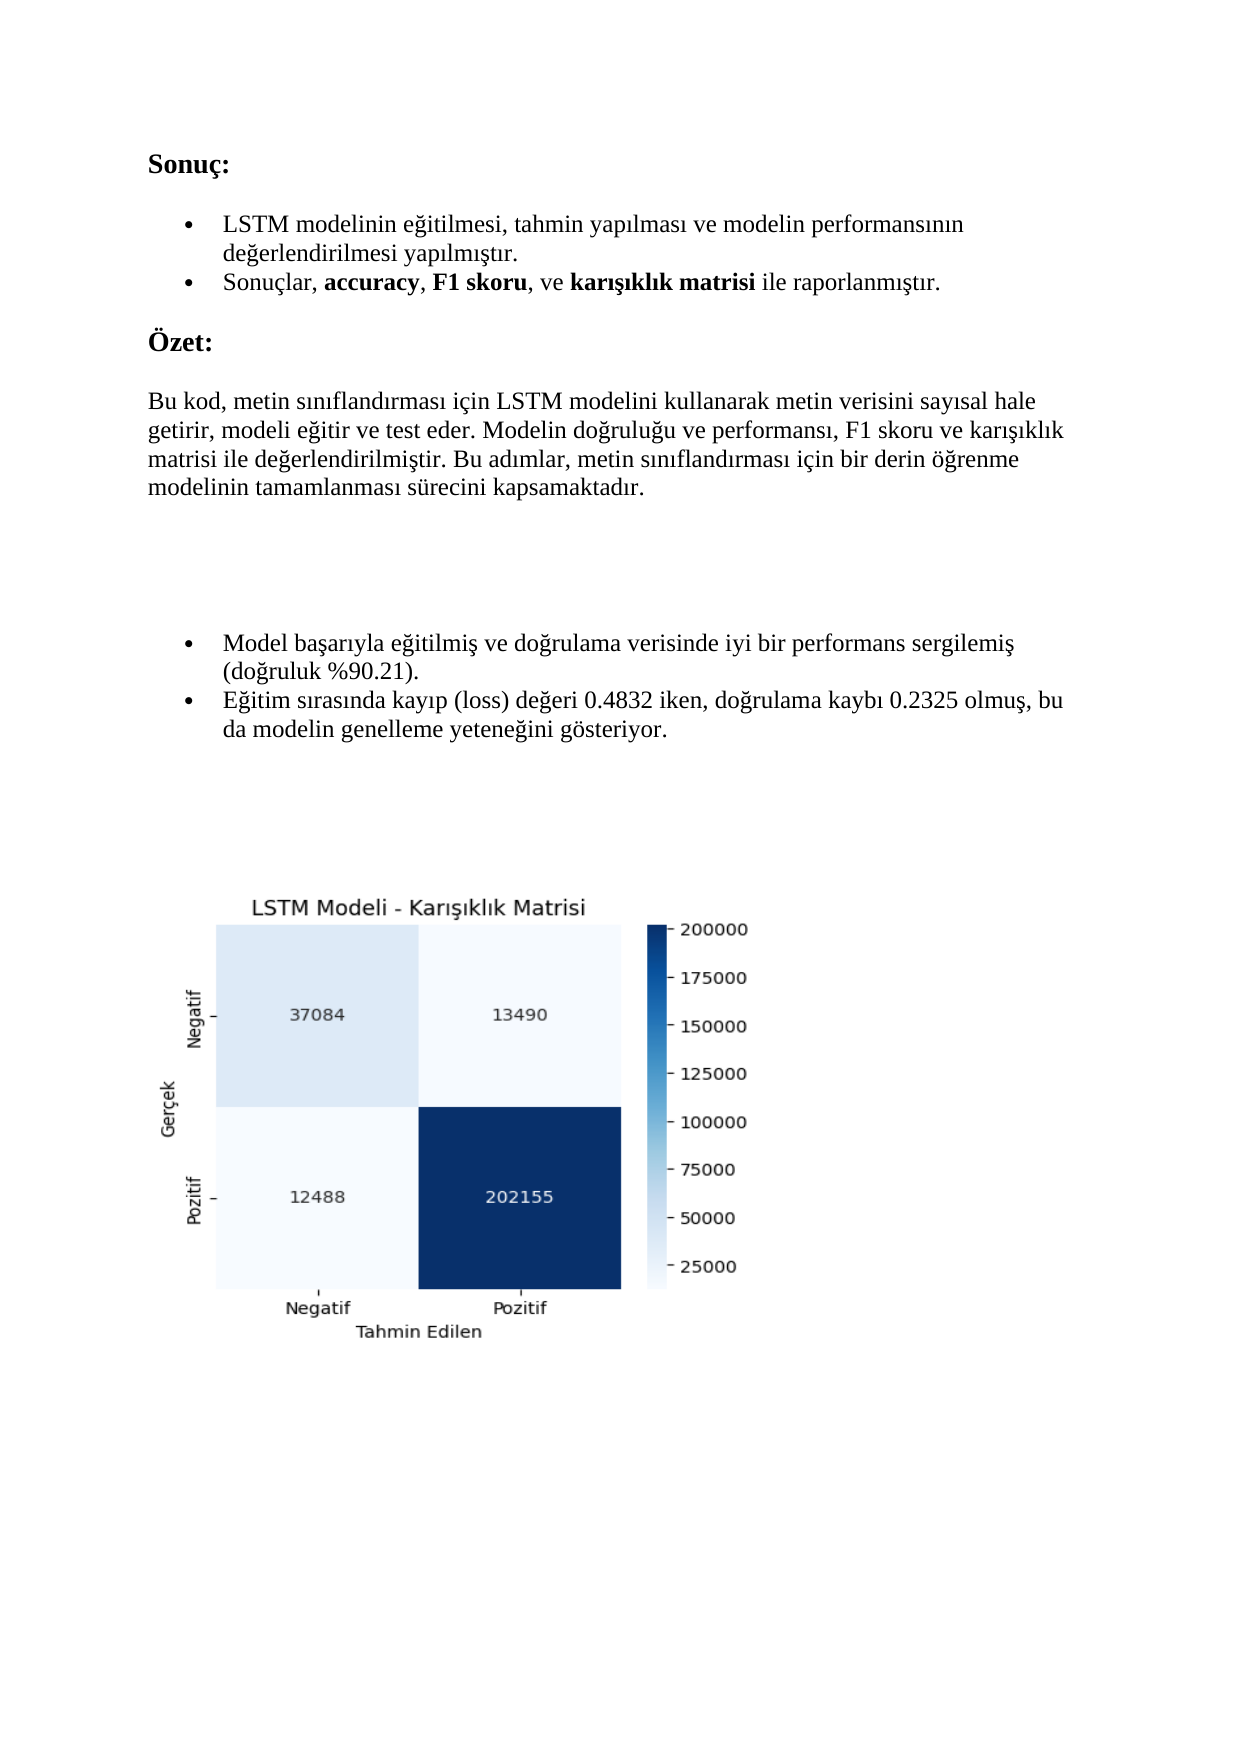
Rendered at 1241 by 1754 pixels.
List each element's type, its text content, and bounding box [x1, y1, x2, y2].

text Sonuç: [148, 148, 1093, 180]
picture [147, 887, 760, 1352]
list Eğitim sırasında kayıp (loss) değeri 0.4832 iken, doğrulama kaybı 0.2325 olmuş, bu da modelin genelleme yeteneğini gösteriyor. [185, 685, 1093, 743]
list LSTM modelinin eğitilmesi, tahmin yapılması ve modelin performansının değerlendirilmesi yapılmıştır. [185, 209, 1093, 267]
text Özet: [148, 324, 1093, 357]
list Sonuçlar, accuracy, F1 skoru, ve karışıklık matrisi ile raporlanmıştır. [185, 267, 1093, 295]
text Bu kod, metin sınıflandırması için LSTM modelini kullanarak metin verisini sayısal hale getirir, modeli eğitir ve test eder. Modelin doğruluğu ve performansı, F1 skoru ve karışıklık matrisi ile değerlendirilmiştir. Bu adımlar, metin sınıflandırması için bir derin öğrenme modelinin tamamlanması sürecini kapsamaktadır. [148, 386, 1093, 501]
list Model başarıyla eğitilmiş ve doğrulama verisinde iyi bir performans sergilemiş (doğruluk %90.21). [185, 628, 1093, 685]
